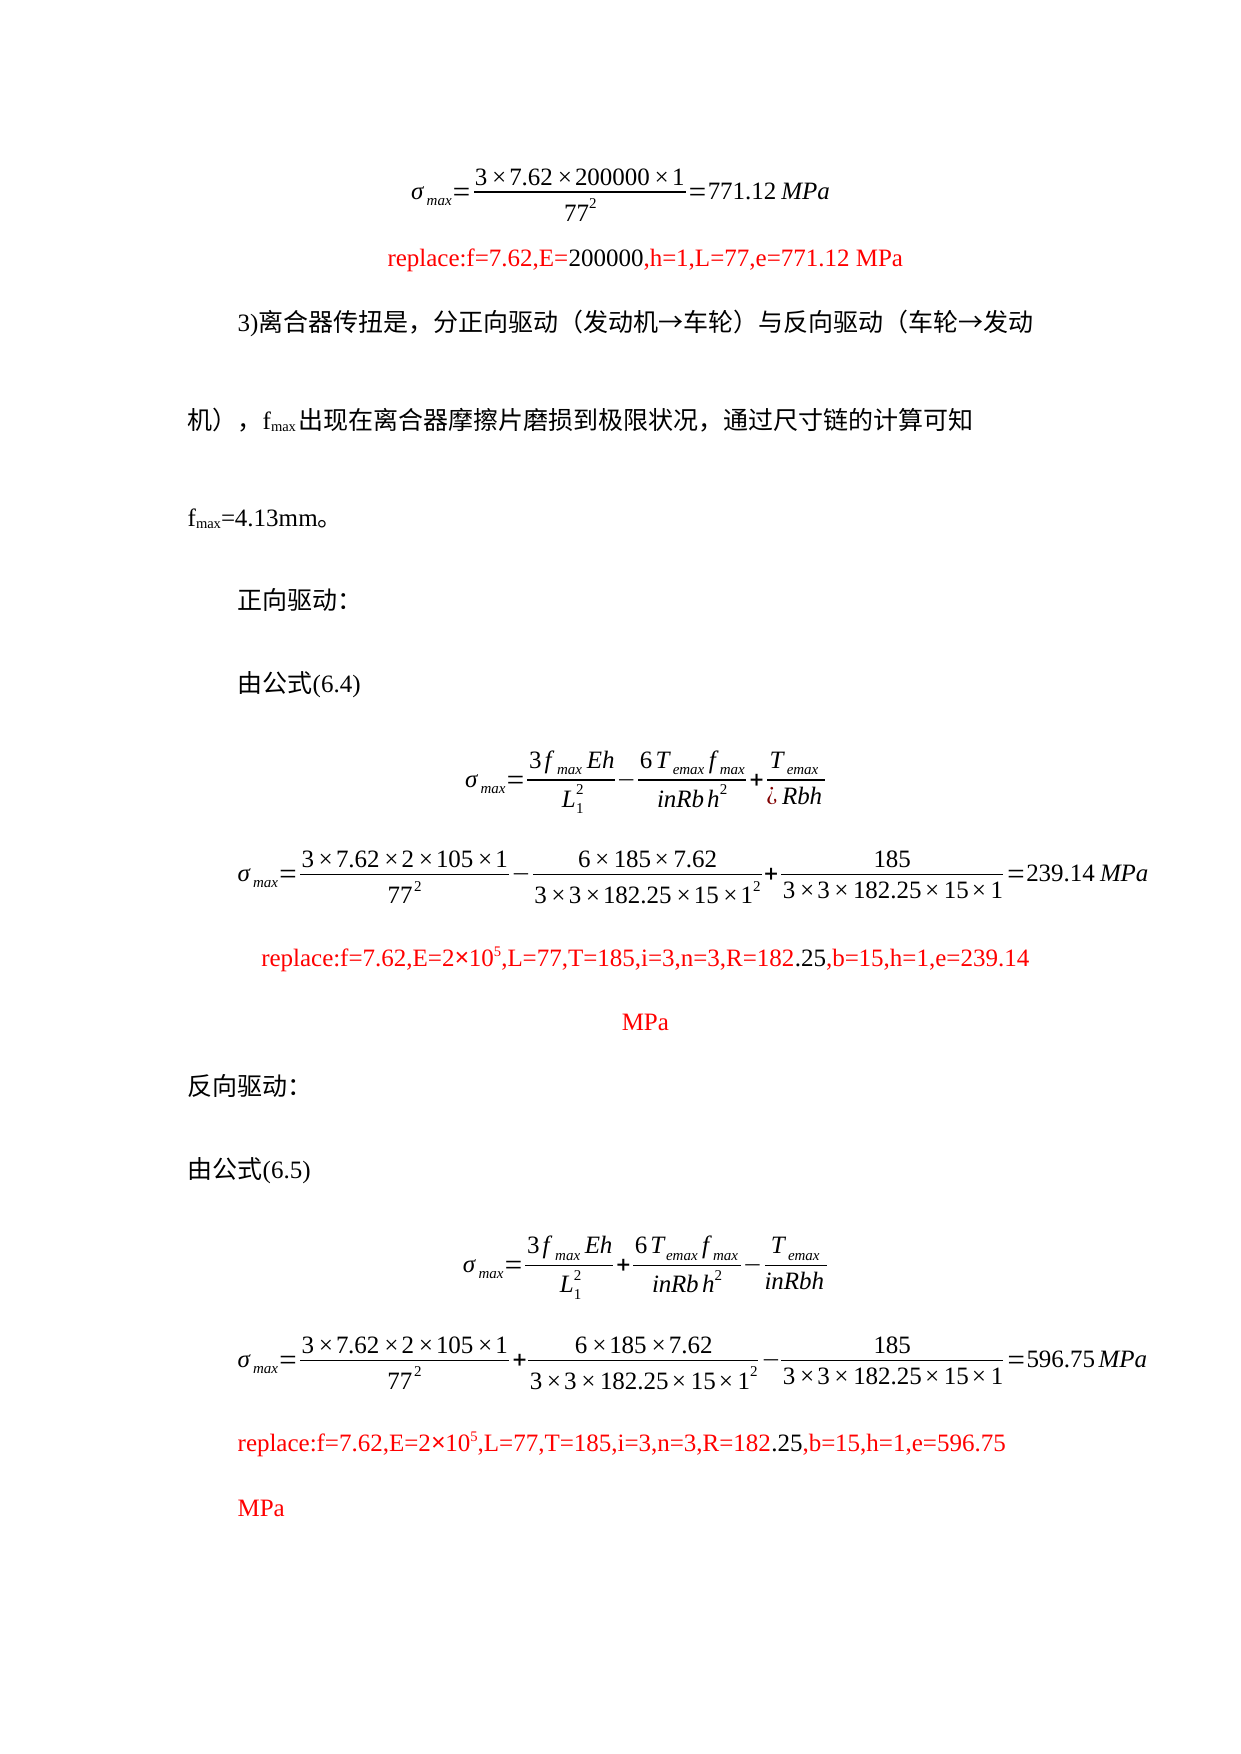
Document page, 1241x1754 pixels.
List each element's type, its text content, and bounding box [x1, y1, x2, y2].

text 由公式(6.4) [187, 649, 1053, 714]
text 正向驱动： [187, 566, 1053, 631]
text replace:f=7.62,E=2×105,L=77,T=185,i=3,n=3,R=182.25,b=15,h=1,e=596.75 MPa [237, 1409, 1053, 1523]
text 由公式(6.5) [187, 1135, 1053, 1200]
text 3)离合器传扭是，分正向驱动（发动机→车轮）与反向驱动（车轮→发动机），fmax出现在离合器摩擦片磨损到极限状况，通过尺寸链的计算可知fmax=4.13mm。 [187, 288, 1053, 548]
text replace:f=7.62,E=2×105,L=77,T=185,i=3,n=3,R=182.25,b=15,h=1,e=239.14 MPa [237, 924, 1053, 1038]
text 反向驱动： [187, 1052, 1053, 1117]
text replace:f=7.62,E=200000,h=1,L=77,e=771.12 MPa [187, 241, 1053, 274]
